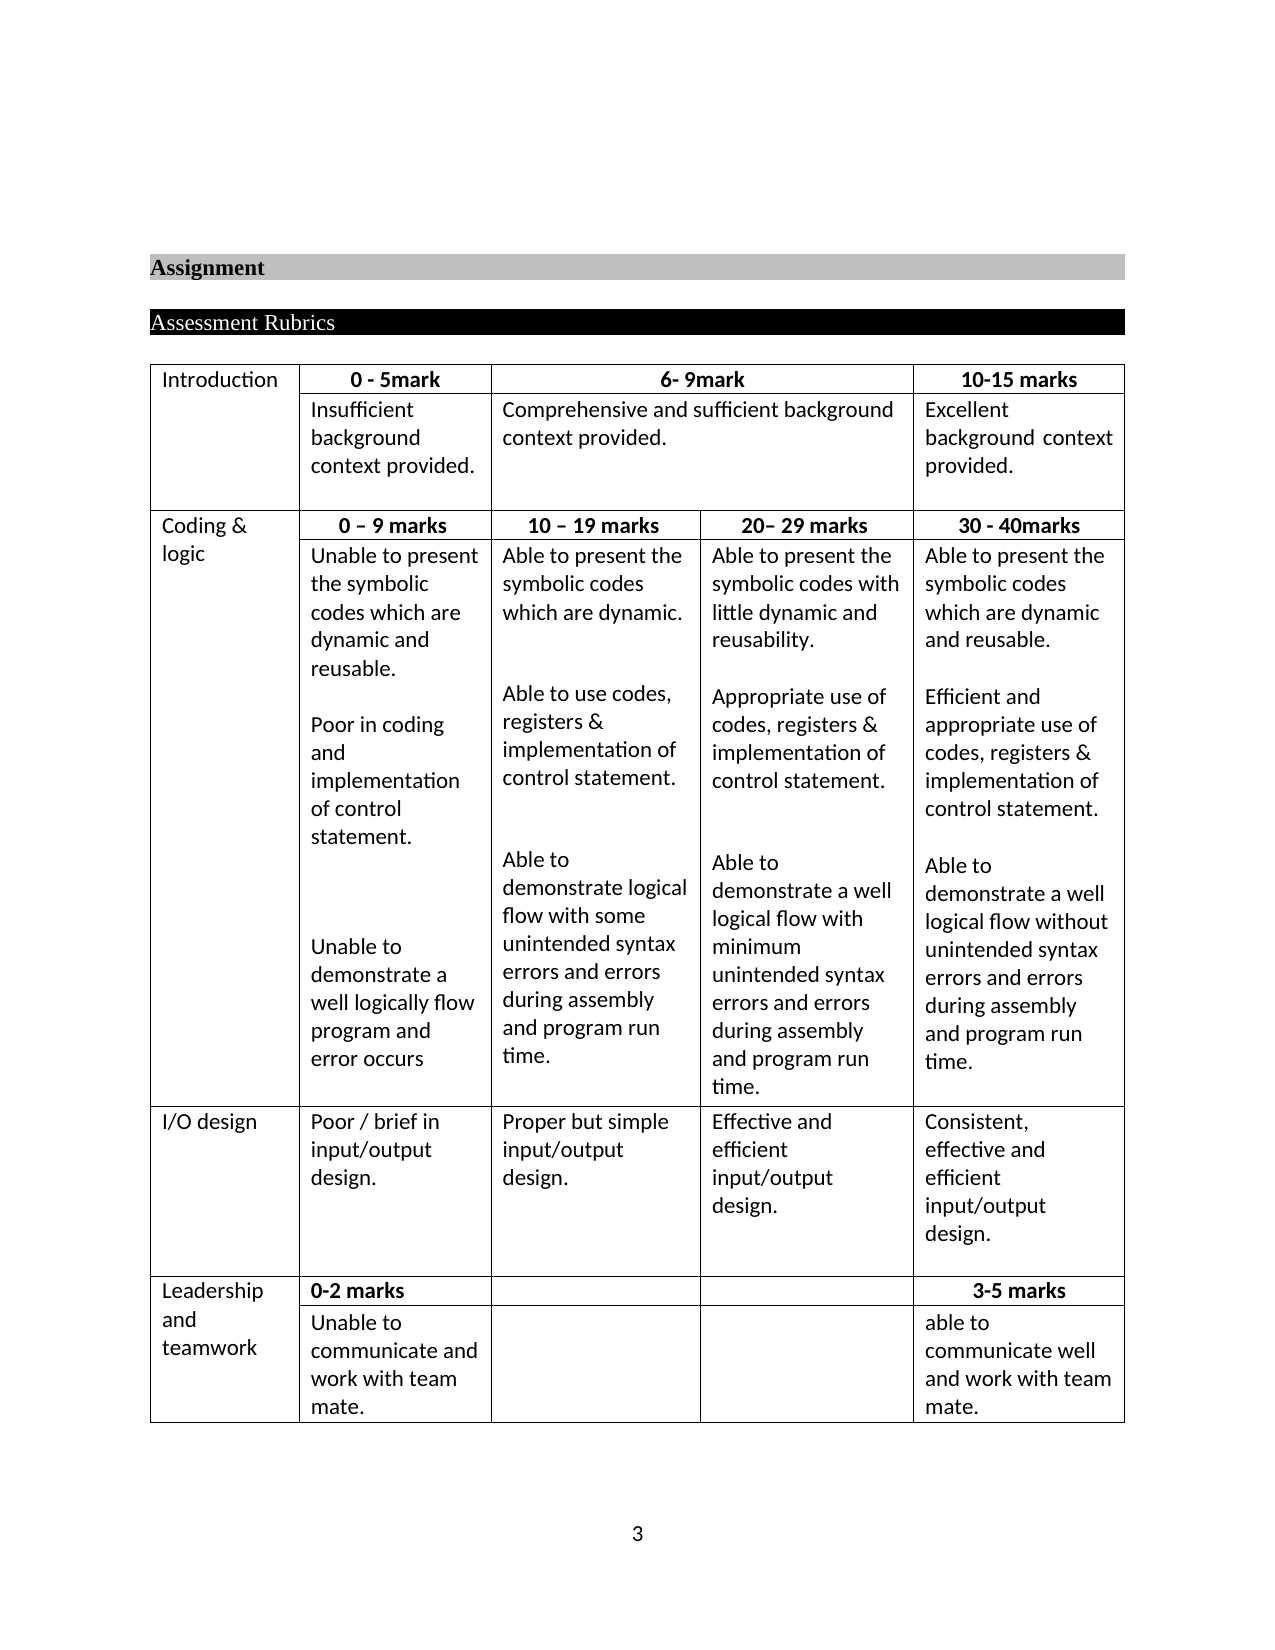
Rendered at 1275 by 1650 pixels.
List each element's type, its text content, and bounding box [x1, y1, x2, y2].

table_cell Comprehensive and sufficient background context provided. [492, 394, 913, 510]
table_cell Poor / brief in input/output design. [300, 1107, 491, 1276]
text Assessment Rubrics [150, 309, 1125, 335]
table_cell Leadership and teamwork [151, 1277, 299, 1422]
table_cell I/O design [151, 1107, 299, 1276]
table_cell 10 – 19 marks [492, 511, 700, 539]
table_cell 0 – 9 marks [300, 511, 491, 539]
table_cell [701, 1306, 913, 1422]
table_cell Excellent background context provided. [914, 394, 1124, 510]
table_cell Unable to present the symbolic codes which are dynamic and reusable. Poor in coding and implementation of control statement. Unable to demonstrate a well logically flow program and error occurs [300, 540, 491, 1106]
table_cell Able to present the symbolic codes which are dynamic. Able to use codes, registers & implementation of control statement. Able to demonstrate logical flow with some unintended syntax errors and errors during assembly and program run time. [492, 540, 700, 1106]
table_header 0 - 5mark [300, 365, 491, 393]
table_header 6- 9mark [492, 365, 913, 393]
text Assignment [150, 254, 1125, 280]
table_cell 30 - 40marks [914, 511, 1124, 539]
table_cell Effective and efficient input/output design. [701, 1107, 913, 1276]
table_cell able to communicate well and work with team mate. [914, 1306, 1124, 1422]
table_header Introduction [151, 365, 299, 510]
table_cell Insufficient background context provided. [300, 394, 491, 510]
table_cell Proper but simple input/output design. [492, 1107, 700, 1276]
table_cell 0-2 marks [300, 1277, 491, 1305]
table_header 10-15 marks [914, 365, 1124, 393]
table_cell [701, 1277, 913, 1305]
table_cell 3-5 marks [914, 1277, 1124, 1305]
table_cell 20– 29 marks [701, 511, 913, 539]
table_cell Able to present the symbolic codes which are dynamic and reusable. Efficient and appropriate use of codes, registers & implementation of control statement. Able to demonstrate a well logical flow without unintended syntax errors and errors during assembly and program run time. [914, 540, 1124, 1106]
table_cell Unable to communicate and work with team mate. [300, 1306, 491, 1422]
table_cell [492, 1277, 700, 1305]
table_cell [492, 1306, 700, 1422]
table_cell Coding & logic [151, 511, 299, 1106]
table_cell Consistent, effective and efficient input/output design. [914, 1107, 1124, 1276]
table_cell Able to present the symbolic codes with little dynamic and reusability. Appropriate use of codes, registers & implementation of control statement. Able to demonstrate a well logical flow with minimum unintended syntax errors and errors during assembly and program run time. [701, 540, 913, 1106]
